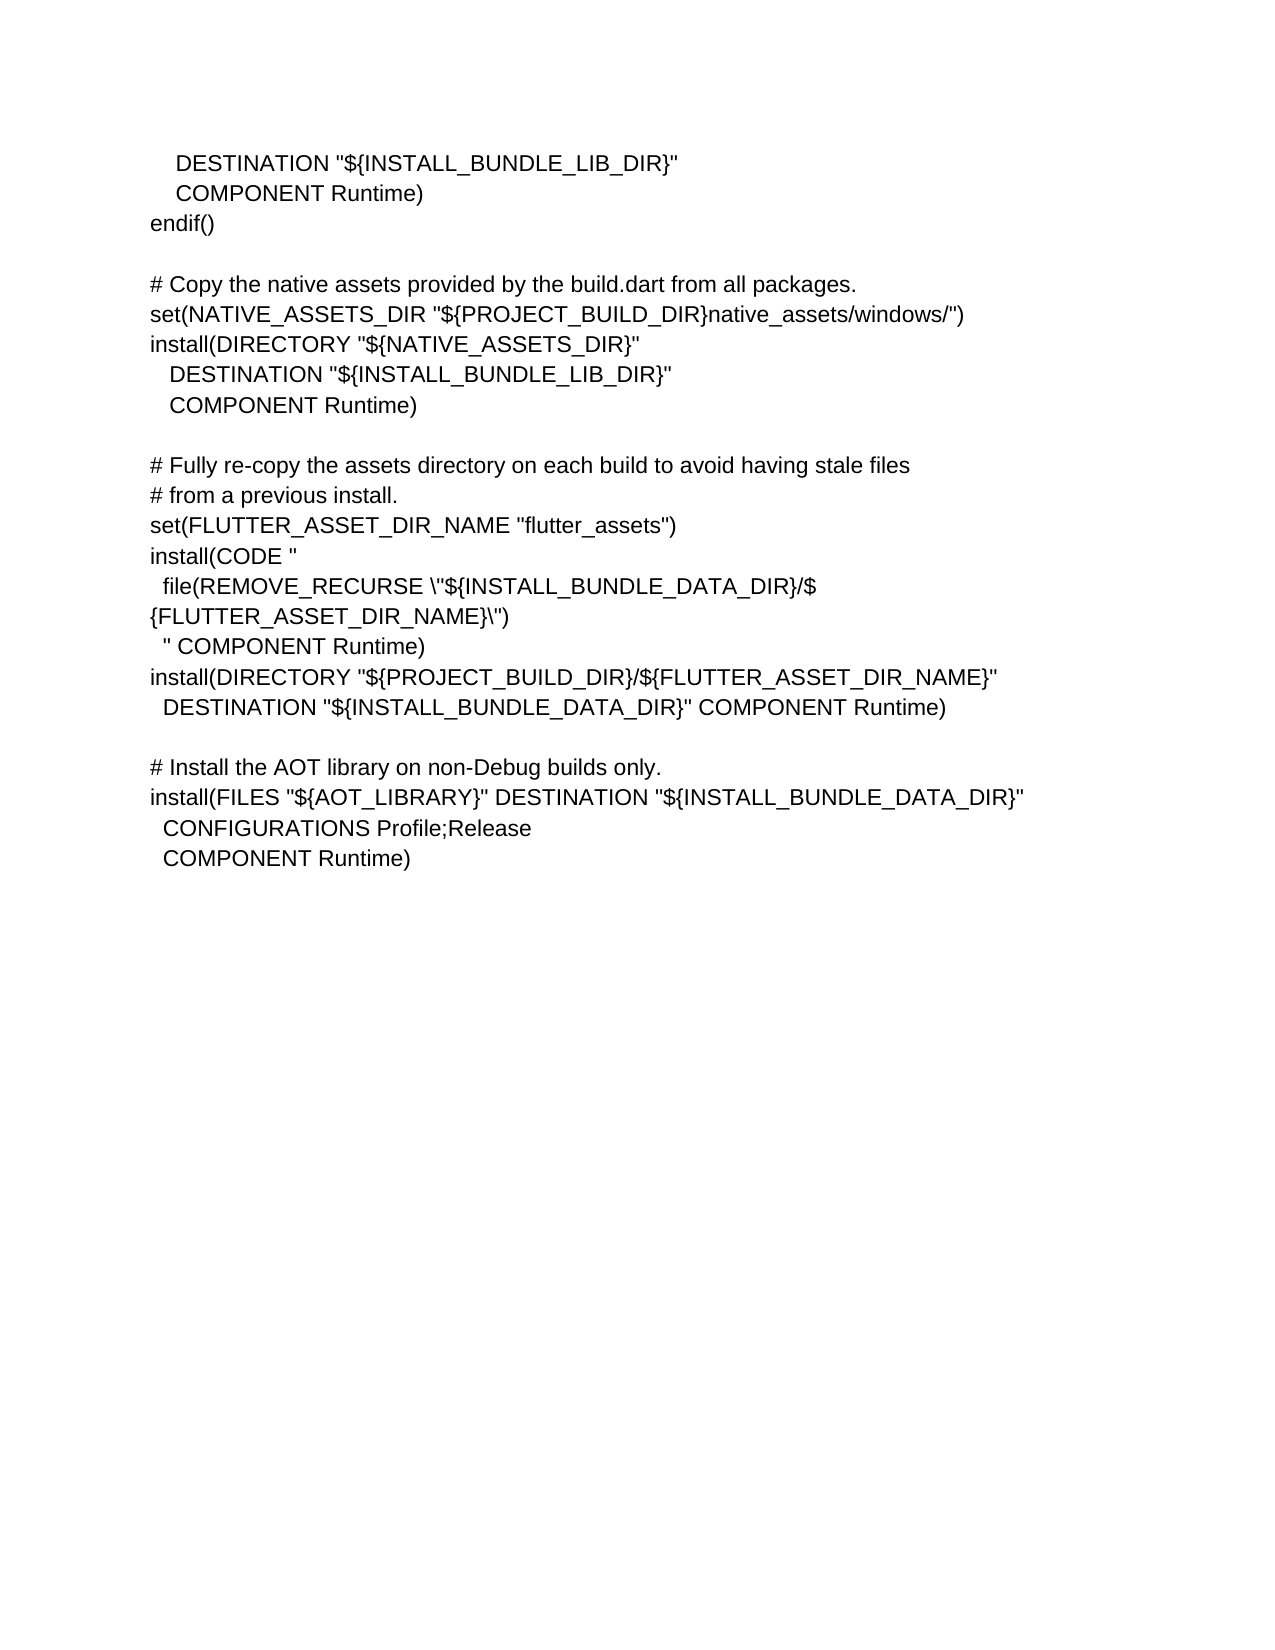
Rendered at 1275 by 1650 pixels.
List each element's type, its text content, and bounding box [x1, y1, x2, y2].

text file(REMOVE_RECURSE \"${INSTALL_BUNDLE_DATA_DIR}/${FLUTTER_ASSET_DIR_NAME}\") [150, 573, 1125, 629]
text COMPONENT Runtime) [150, 180, 1125, 207]
text # Install the AOT library on non-Debug builds only. [150, 754, 1125, 781]
text CONFIGURATIONS Profile;Release [150, 814, 1125, 841]
text DESTINATION "${INSTALL_BUNDLE_LIB_DIR}" [150, 150, 1125, 176]
text COMPONENT Runtime) [150, 845, 1125, 871]
text set(NATIVE_ASSETS_DIR "${PROJECT_BUILD_DIR}native_assets/windows/") [150, 301, 1125, 327]
text # Fully re-copy the assets directory on each build to avoid having stale files [150, 452, 1125, 478]
text set(FLUTTER_ASSET_DIR_NAME "flutter_assets") [150, 512, 1125, 539]
text # from a previous install. [150, 482, 1125, 509]
text install(CODE " [150, 543, 1125, 569]
text DESTINATION "${INSTALL_BUNDLE_LIB_DIR}" [150, 361, 1125, 388]
text install(DIRECTORY "${PROJECT_BUILD_DIR}/${FLUTTER_ASSET_DIR_NAME}" [150, 663, 1125, 690]
text DESTINATION "${INSTALL_BUNDLE_DATA_DIR}" COMPONENT Runtime) [150, 694, 1125, 720]
text install(DIRECTORY "${NATIVE_ASSETS_DIR}" [150, 331, 1125, 358]
text # Copy the native assets provided by the build.dart from all packages. [150, 271, 1125, 297]
text endif() [150, 210, 1125, 237]
text COMPONENT Runtime) [150, 392, 1125, 418]
text " COMPONENT Runtime) [150, 633, 1125, 660]
text install(FILES "${AOT_LIBRARY}" DESTINATION "${INSTALL_BUNDLE_DATA_DIR}" [150, 784, 1125, 811]
